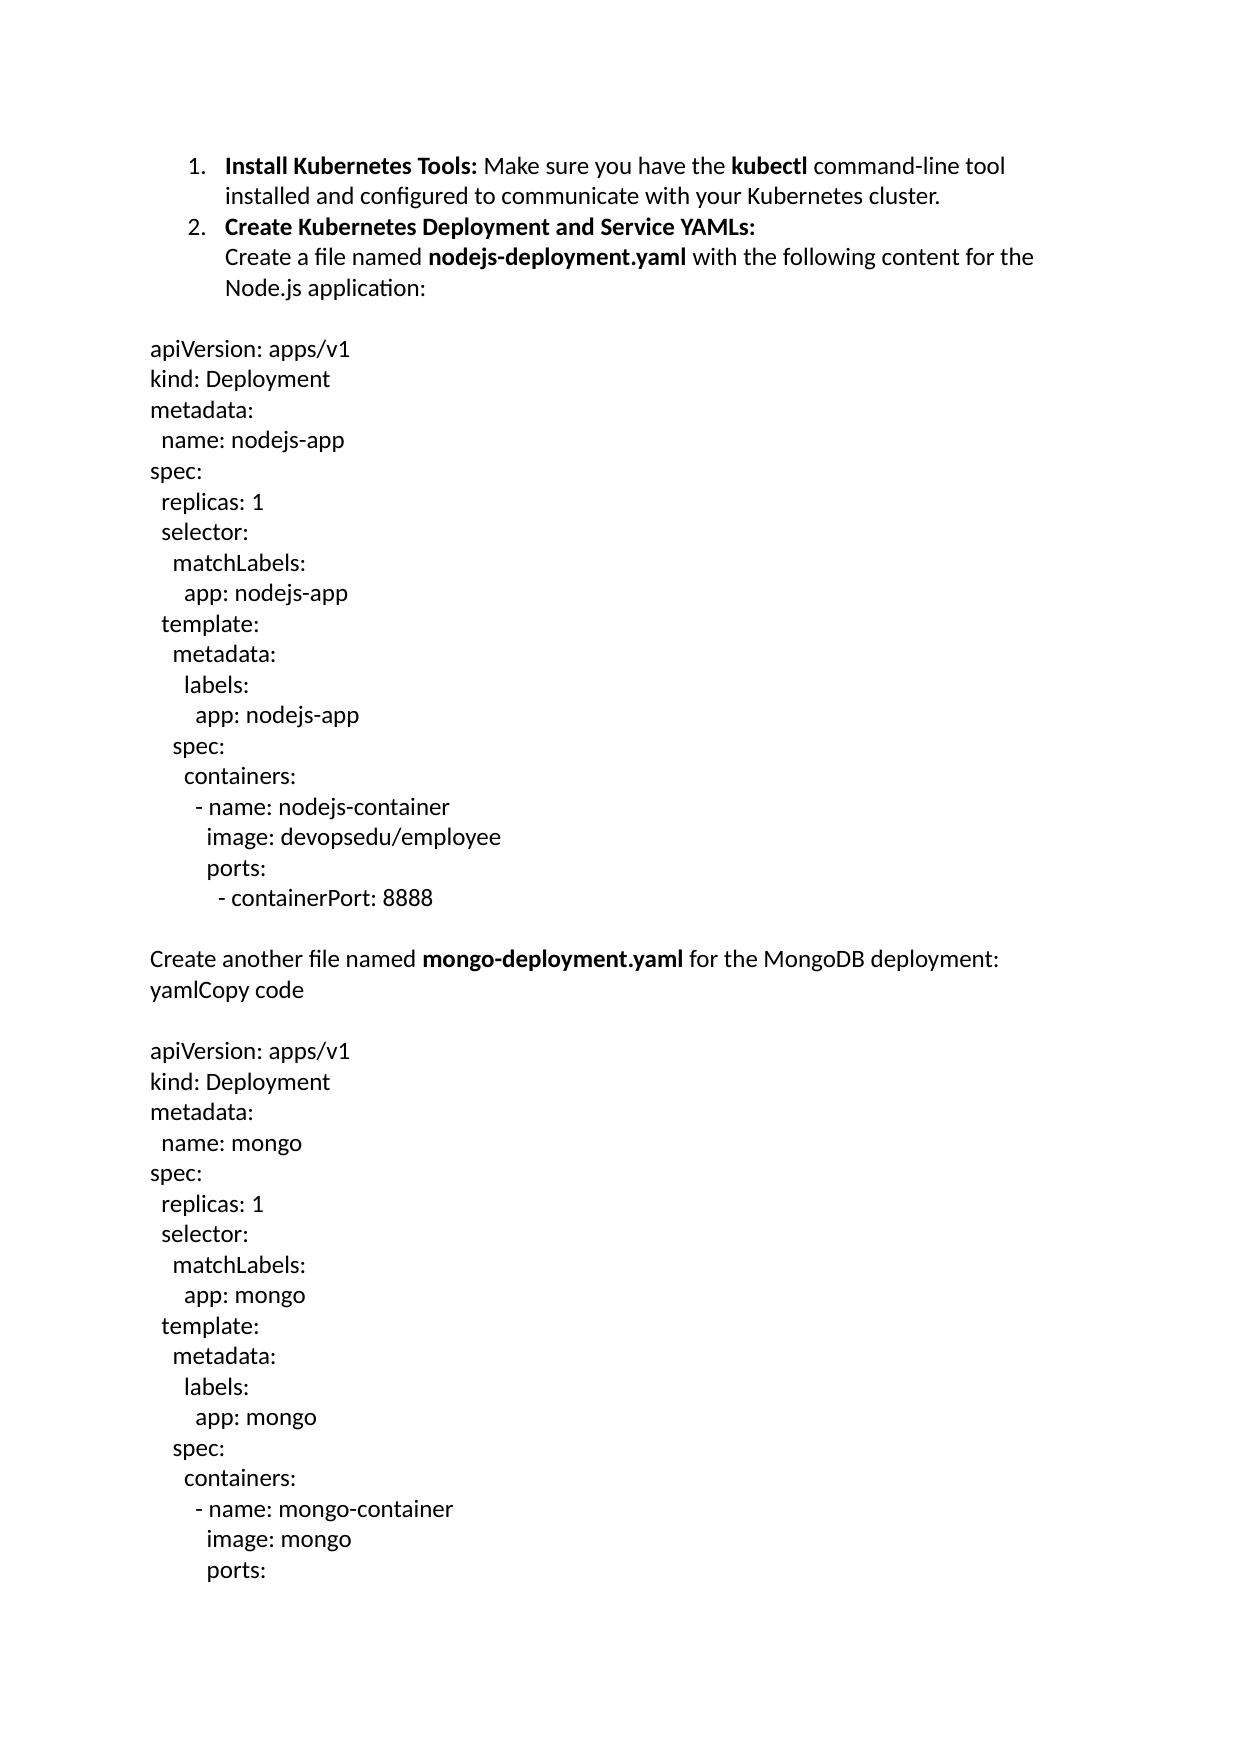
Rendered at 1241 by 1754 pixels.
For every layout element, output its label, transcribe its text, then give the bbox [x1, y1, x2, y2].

text Create another file named mongo-deployment.yaml for the MongoDB deployment: [150, 943, 1090, 974]
text app: nodejs-app [150, 699, 1090, 730]
text Create a file named nodejs-deployment.yaml with the following content for the Node.js application: [225, 242, 1090, 303]
text spec: [150, 1432, 1090, 1462]
text spec: [150, 1157, 1090, 1188]
text metadata: [150, 394, 1090, 425]
text apiVersion: apps/v1 [150, 1035, 1090, 1066]
text template: [150, 608, 1090, 638]
text name: nodejs-app [150, 425, 1090, 455]
text yamlCopy code [150, 974, 1090, 1004]
text spec: [150, 730, 1090, 760]
text spec: [150, 455, 1090, 486]
text containers: [150, 760, 1090, 791]
text name: mongo [150, 1127, 1090, 1157]
text metadata: [150, 1096, 1090, 1127]
text image: mongo [150, 1523, 1090, 1554]
text app: mongo [150, 1401, 1090, 1432]
text image: devopsedu/employee [150, 821, 1090, 852]
text apiVersion: apps/v1 [150, 333, 1090, 364]
text app: nodejs-app [150, 577, 1090, 608]
text selector: [150, 516, 1090, 547]
text replicas: 1 [150, 1188, 1090, 1218]
text kind: Deployment [150, 364, 1090, 394]
text ports: [150, 1554, 1090, 1584]
text containers: [150, 1462, 1090, 1493]
text template: [150, 1310, 1090, 1340]
text app: mongo [150, 1279, 1090, 1310]
text replicas: 1 [150, 486, 1090, 516]
text labels: [150, 669, 1090, 699]
text ports: [150, 852, 1090, 882]
list Create Kubernetes Deployment and Service YAMLs: [187, 211, 1090, 242]
text - containerPort: 8888 [150, 882, 1090, 913]
text labels: [150, 1371, 1090, 1401]
text - name: mongo-container [150, 1493, 1090, 1523]
text metadata: [150, 638, 1090, 669]
list Install Kubernetes Tools: Make sure you have the kubectl command-line tool installed and configured to communicate with your Kubernetes cluster. [187, 150, 1090, 211]
text - name: nodejs-container [150, 791, 1090, 821]
text kind: Deployment [150, 1066, 1090, 1096]
text metadata: [150, 1340, 1090, 1371]
text matchLabels: [150, 1249, 1090, 1279]
text selector: [150, 1218, 1090, 1249]
text matchLabels: [150, 547, 1090, 577]
